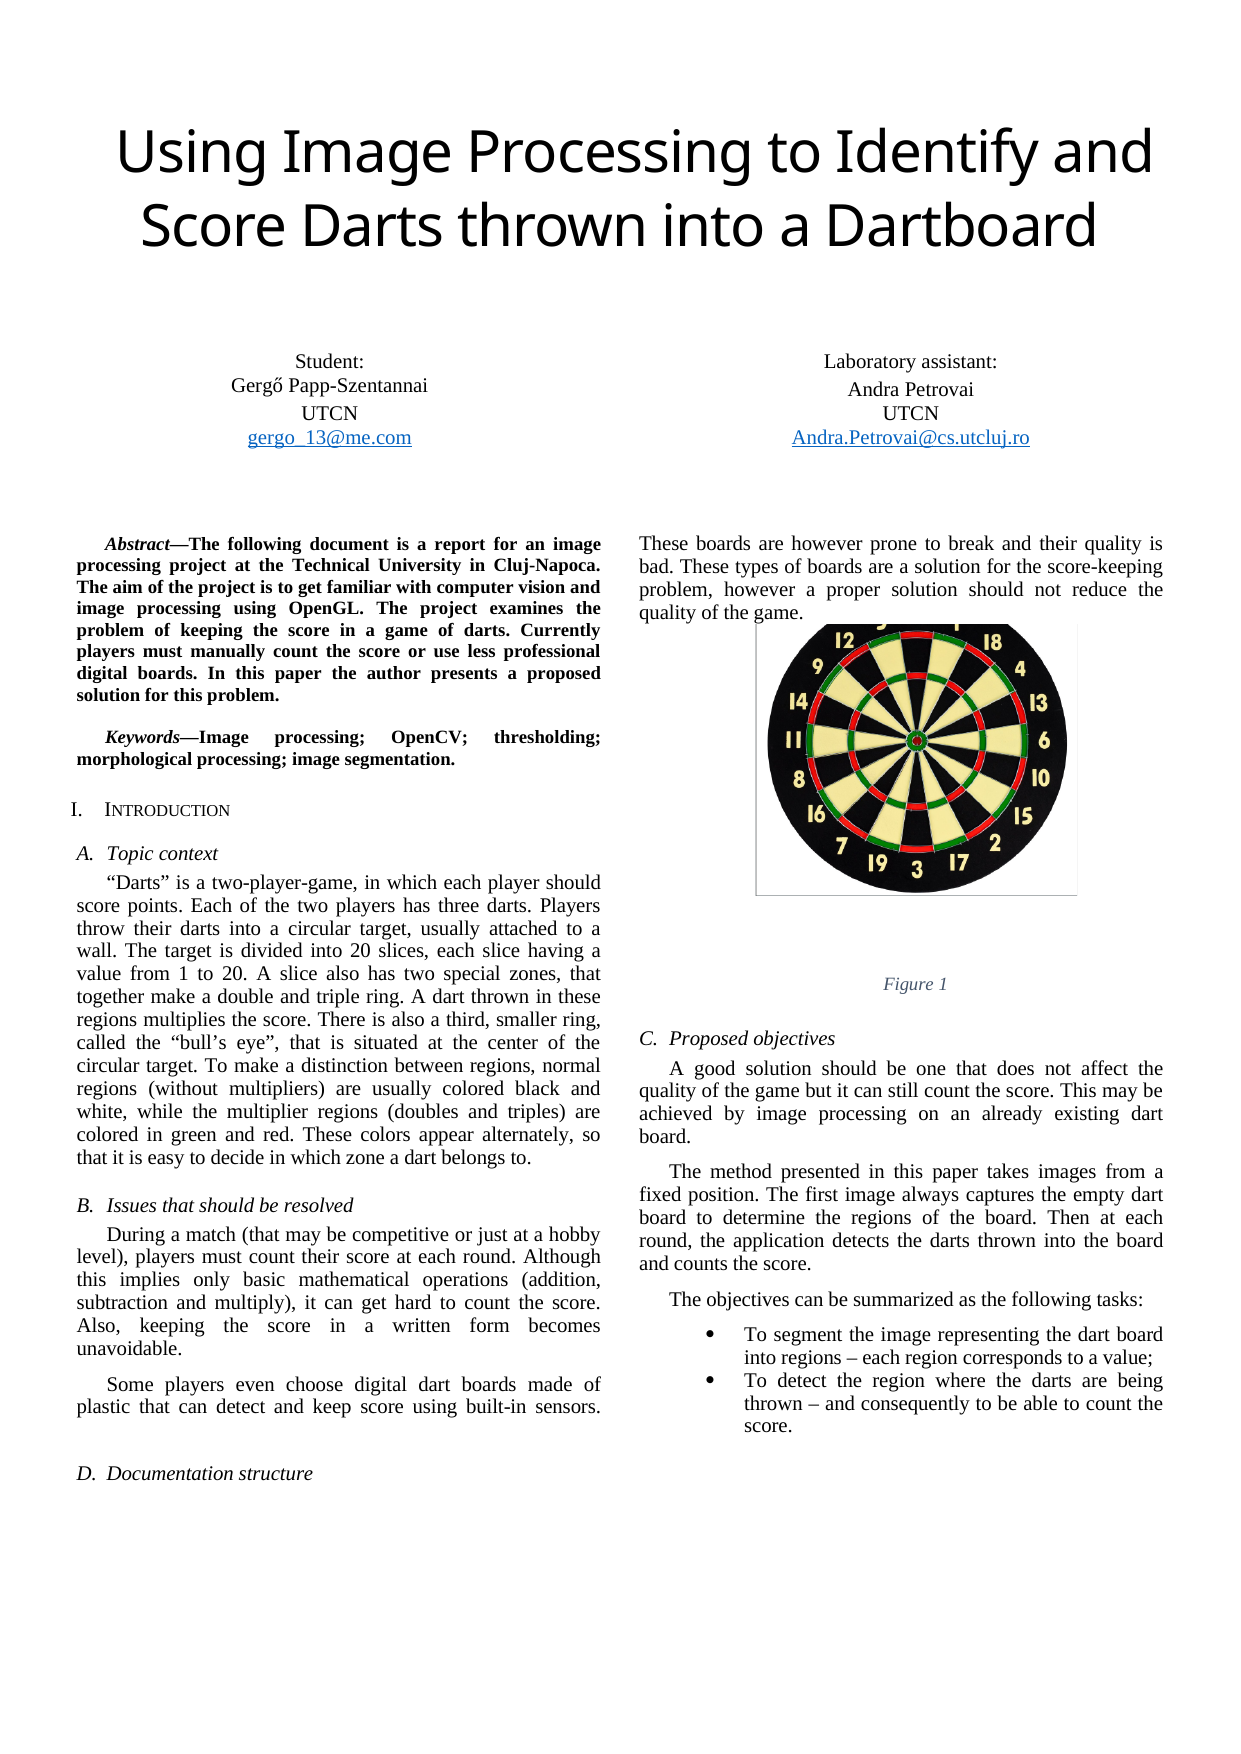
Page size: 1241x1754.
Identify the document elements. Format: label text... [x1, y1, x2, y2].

text Laboratory assistant: [657, 349, 1164, 373]
text Abstract—The following document is a report for an image processing project at the Technical University in Cluj-Napoca. The aim of the project is to get familiar with computer vision and image processing using OpenGL. The project examines the problem of keeping the score in a game of darts. Currently players must manually count the score or use less professional digital boards. In this paper the author presents a proposed solution for this problem. [76, 533, 601, 705]
text “Darts” is a two-player-game, in which each player should score points. Each of the two players has three darts. Players throw their darts into a circular target, usually attached to a wall. The target is divided into 20 slices, each slice having a value from 1 to 20. A slice also has two special zones, that together make a double and triple ring. A dart thrown in these regions multiplies the score. There is also a third, smaller ring, called the “bull’s eye”, that is situated at the center of the circular target. To make a distinction between regions, normal regions (without multipliers) are usually colored black and white, while the multiplier regions (doubles and triples) are colored in green and red. These colors appear alternately, so that it is easy to decide in which zone a dart belongs to. [76, 871, 601, 1169]
text A good solution should be one that does not affect the quality of the game but it can still count the score. This may be achieved by image processing on an already existing dart board. [639, 1057, 1164, 1148]
subtitle Introduction [76, 798, 601, 821]
subtitle Issues that should be resolved [76, 1194, 601, 1217]
text UTCN [76, 401, 582, 425]
text Some players even choose digital dart boards made of plastic that can detect and keep score using built-in sensors. These boards are however prone to break and their quality is bad. These types of boards are a solution for the score-keeping problem, however a proper solution should not reduce the quality of the game. [76, 1373, 601, 1418]
picture [755, 624, 1078, 896]
text The method presented in this paper takes images from a fixed position. The first image always captures the empty dart board to determine the regions of the board. Then at each round, the application detects the darts thrown into the board and counts the score. [639, 1161, 1164, 1275]
list To segment the image representing the dart board into regions – each region corresponds to a value; [706, 1323, 1164, 1369]
text UTCN [657, 401, 1164, 425]
text gergo_13@me.com [76, 425, 582, 449]
title Using Image Processing to Identify and Score Darts thrown into a Dartboard [76, 112, 1164, 263]
text Figure 1 [639, 973, 1164, 994]
text The objectives can be summarized as the following tasks: [639, 1288, 1164, 1311]
list To detect the region where the darts are being thrown – and consequently to be able to count the score. [706, 1369, 1164, 1437]
text During a match (that may be competitive or just at a hobby level), players must count their score at each round. Although this implies only basic mathematical operations (addition, subtraction and multiply), it can get hard to count the score. Also, keeping the score in a written form becomes unavoidable. [76, 1223, 601, 1360]
subtitle Proposed objectives [639, 1028, 1164, 1050]
subtitle Topic context [76, 842, 601, 865]
text Andra Petrovai [657, 377, 1164, 401]
text Keywords—Image processing; OpenCV; thresholding; morphological processing; image segmentation. [76, 726, 601, 769]
text Andra.Petrovai@cs.utcluj.ro [657, 425, 1164, 473]
text Some players even choose digital dart boards made of plastic that can detect and keep score using built-in sensors. These boards are however prone to break and their quality is bad. These types of boards are a solution for the score-keeping problem, however a proper solution should not reduce the quality of the game. [639, 533, 1164, 624]
text Student: Gergő Papp-Szentannai [76, 349, 582, 397]
